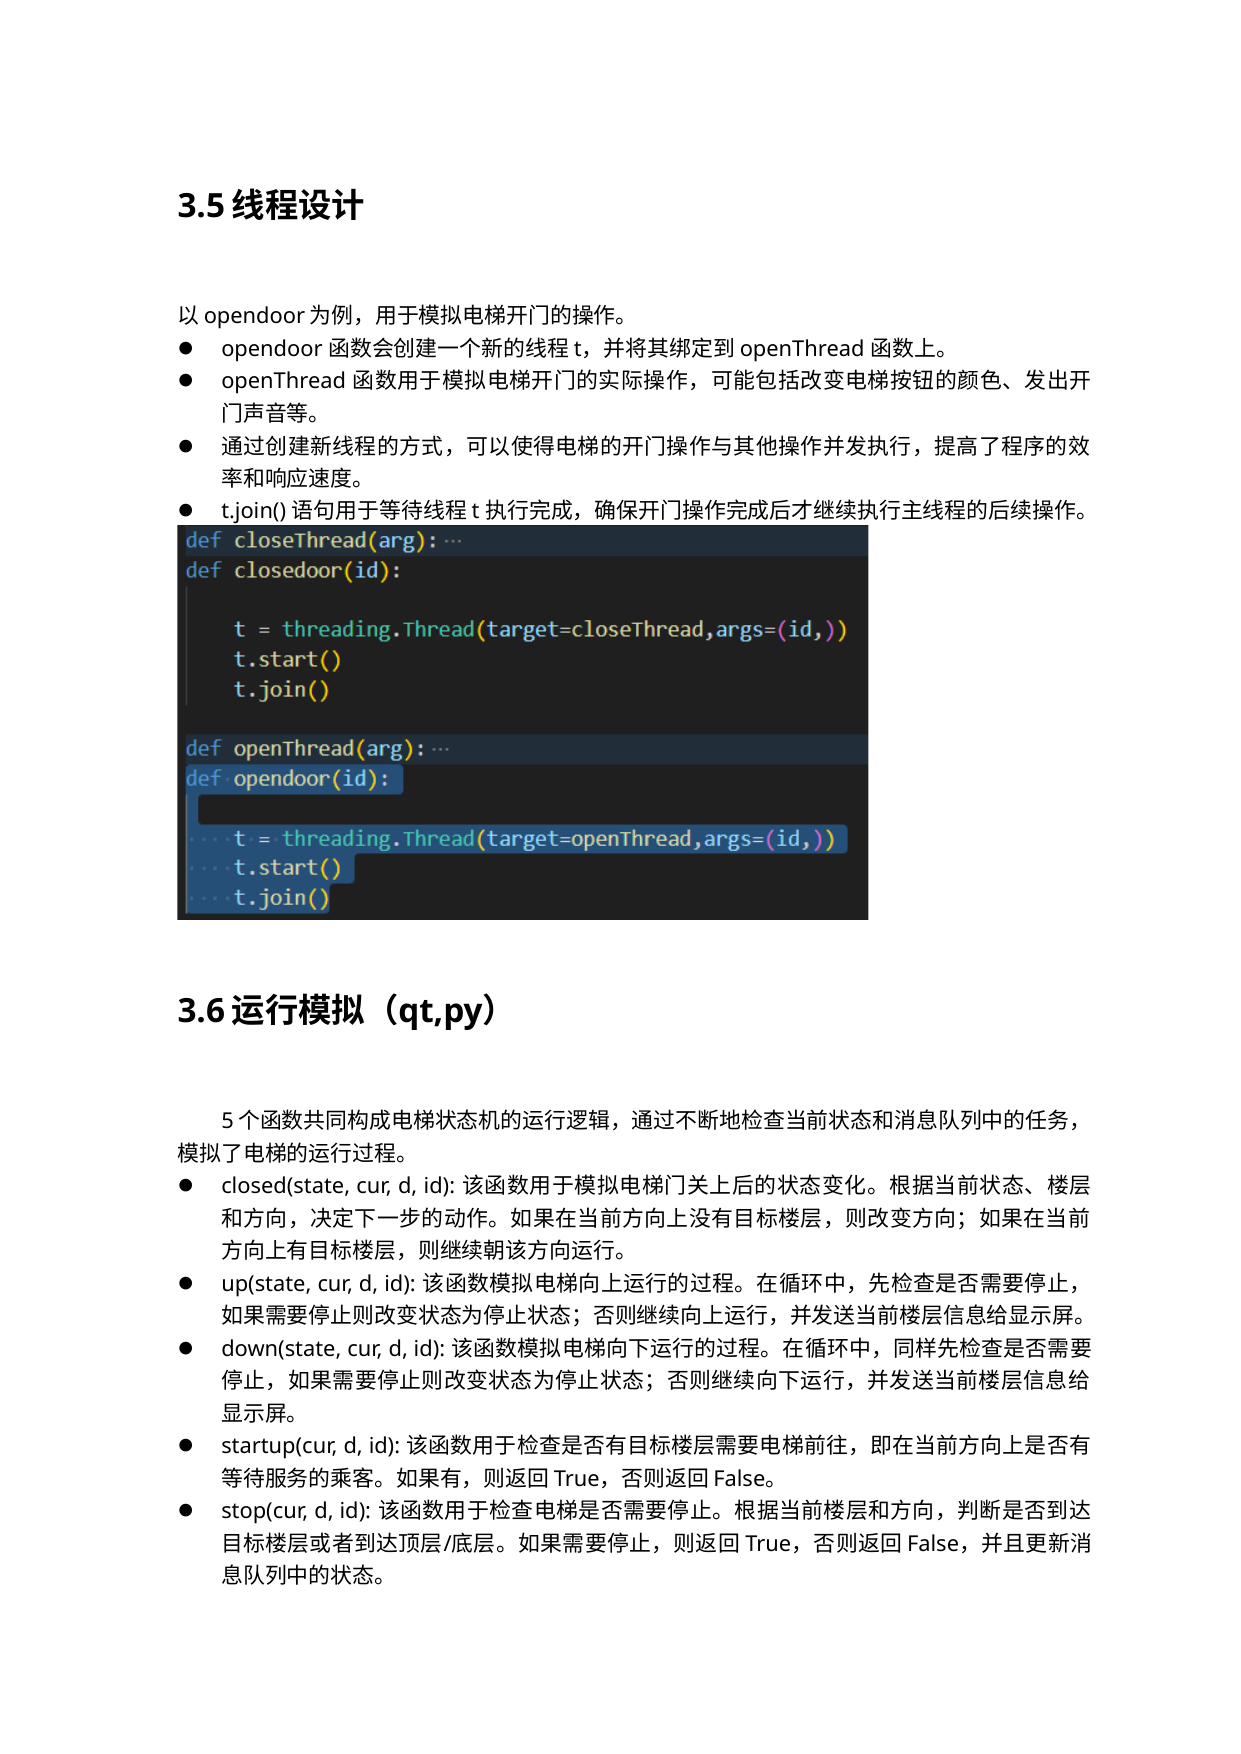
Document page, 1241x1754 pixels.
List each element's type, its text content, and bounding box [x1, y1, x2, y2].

list startup(cur, d, id): 该函数用于检查是否有目标楼层需要电梯前往，即在当前方向上是否有等待服务的乘客。如果有，则返回True，否则返回False。 [177, 1428, 1092, 1493]
subtitle 3.6运行模拟（qt,py） [177, 975, 1092, 1040]
list stop(cur, d, id): 该函数用于检查电梯是否需要停止。根据当前楼层和方向，判断是否到达目标楼层或者到达顶层/底层。如果需要停止，则返回True，否则返回False，并且更新消息队列中的状态。 [177, 1493, 1092, 1590]
list up(state, cur, d, id): 该函数模拟电梯向上运行的过程。在循环中，先检查是否需要停止，如果需要停止则改变状态为停止状态；否则继续向上运行，并发送当前楼层信息给显示屏。 [177, 1265, 1092, 1330]
list closed(state, cur, d, id): 该函数用于模拟电梯门关上后的状态变化。根据当前状态、楼层和方向，决定下一步的动作。如果在当前方向上没有目标楼层，则改变方向；如果在当前方向上有目标楼层，则继续朝该方向运行。 [177, 1168, 1092, 1265]
list openThread 函数用于模拟电梯开门的实际操作，可能包括改变电梯按钮的颜色、发出开门声音等。 [177, 363, 1092, 428]
picture [177, 525, 869, 920]
list t.join() 语句用于等待线程 t 执行完成，确保开门操作完成后才继续执行主线程的后续操作。 [177, 493, 1092, 526]
list down(state, cur, d, id): 该函数模拟电梯向下运行的过程。在循环中，同样先检查是否需要停止，如果需要停止则改变状态为停止状态；否则继续向下运行，并发送当前楼层信息给显示屏。 [177, 1330, 1092, 1428]
list 通过创建新线程的方式，可以使得电梯的开门操作与其他操作并发执行，提高了程序的效率和响应速度。 [177, 428, 1092, 493]
list 以opendoor为例，用于模拟电梯开门的操作。 [177, 298, 1092, 331]
list opendoor 函数会创建一个新的线程 t，并将其绑定到 openThread 函数上。 [177, 331, 1092, 363]
list 5个函数共同构成电梯状态机的运行逻辑，通过不断地检查当前状态和消息队列中的任务，模拟了电梯的运行过程。 [177, 1103, 1092, 1168]
subtitle 3.5线程设计 [177, 171, 1092, 236]
